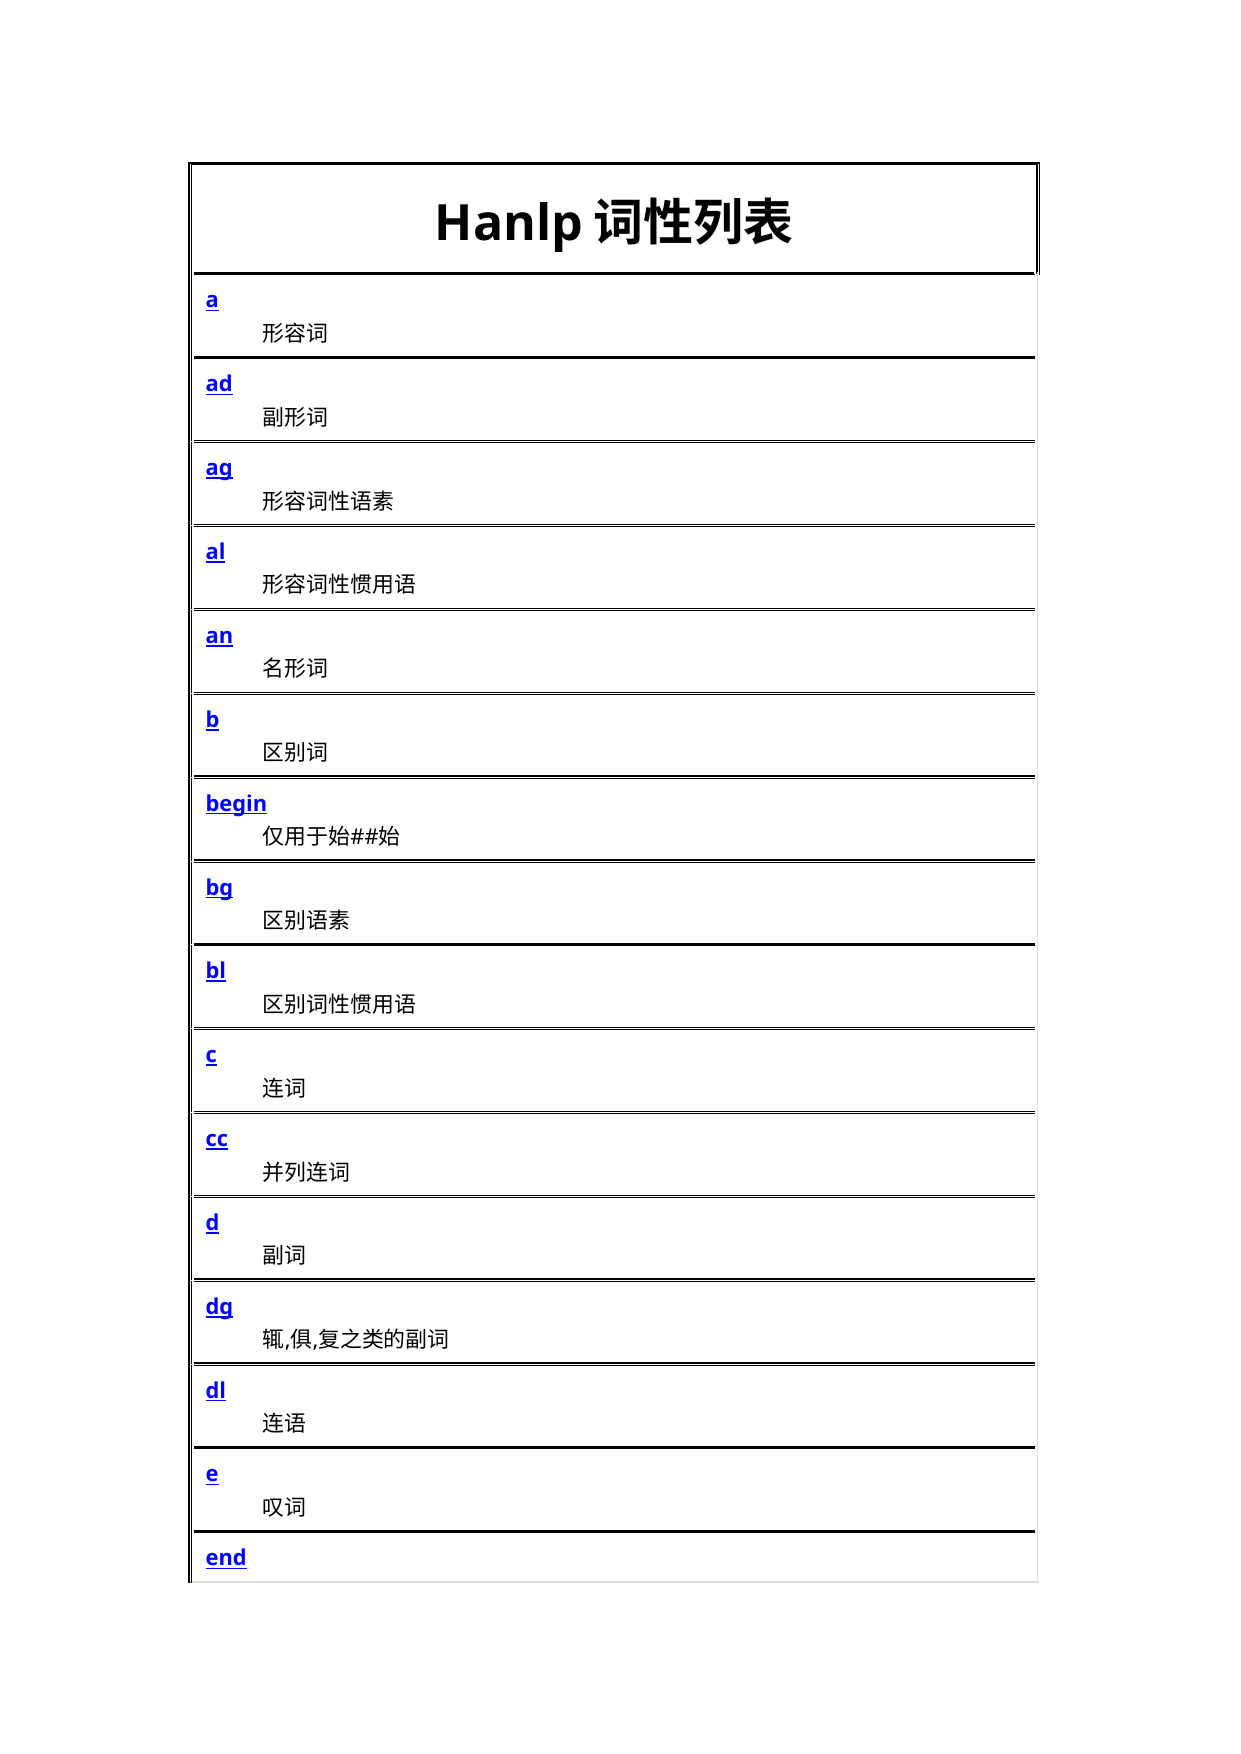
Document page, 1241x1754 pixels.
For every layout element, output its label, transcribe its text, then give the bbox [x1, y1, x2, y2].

table_cell an 名形词 [192, 608, 1037, 691]
table_cell c 连词 [190, 1027, 1037, 1111]
table_cell ag 形容词性语素 [190, 440, 1037, 524]
table_cell begin 仅用于始##始 [192, 775, 1037, 859]
table_cell d 副词 [192, 1195, 1037, 1278]
table_cell bg 区别语素 [192, 859, 1037, 943]
table_header Hanlp词性列表 [192, 165, 1036, 272]
table_cell a 形容词 [192, 272, 1037, 356]
table_cell dl 连语 [192, 1362, 1037, 1446]
table_cell ad 副形词 [192, 356, 1037, 440]
table_cell b 区别词 [192, 691, 1037, 775]
table_cell e 叹词 [192, 1446, 1037, 1530]
table_cell cc 并列连词 [190, 1111, 1037, 1194]
table_cell dg 辄,俱,复之类的副词 [192, 1278, 1037, 1362]
table_cell bl 区别词性惯用语 [190, 943, 1037, 1027]
table_cell al 形容词性惯用语 [190, 524, 1037, 607]
table_cell end 仅用于终##终 [192, 1530, 1037, 1581]
